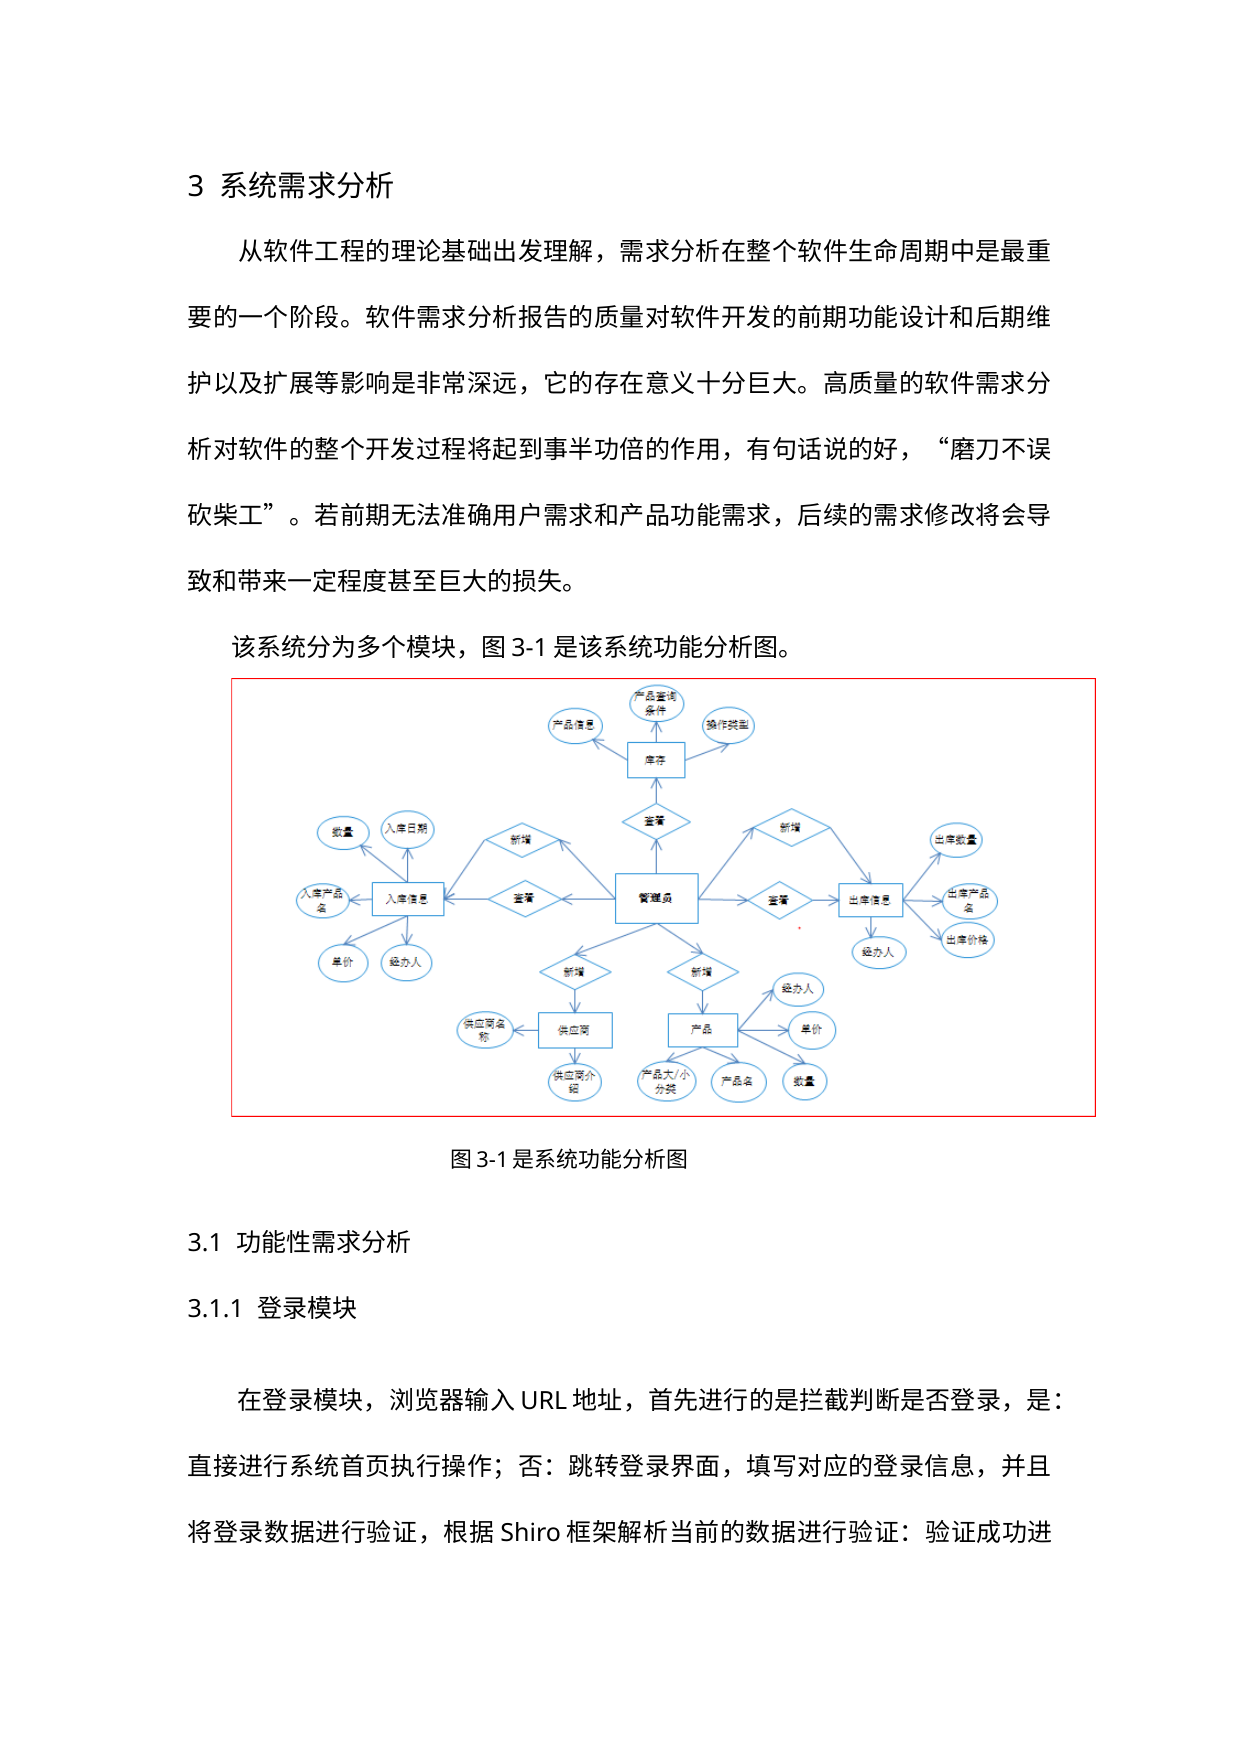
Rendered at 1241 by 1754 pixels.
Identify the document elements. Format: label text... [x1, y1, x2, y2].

picture [231, 678, 1096, 1117]
text 从软件工程的理论基础出发理解，需求分析在整个软件生命周期中是最重要的一个阶段。软件需求分析报告的质量对软件开发的前期功能设计和后期维护以及扩展等影响是非常深远，它的存在意义十分巨大。高质量的软件需求分析对软件的整个开发过程将起到事半功倍的作用，有句话说的好，“磨刀不误砍柴工”。若前期无法准确用户需求和产品功能需求，后续的需求修改将会导致和带来一定程度甚至巨大的损失。 [187, 217, 1053, 613]
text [187, 1366, 1053, 1564]
subtitle 3 系统需求分析 [187, 151, 1053, 217]
subtitle 3.1.1 登录模块 [187, 1273, 1053, 1339]
subtitle 3.1 功能性需求分析 [187, 1207, 1053, 1273]
text 该系统分为多个模块，图3-1是该系统功能分析图。 [187, 613, 1053, 679]
text 图3-1是系统功能分析图 [406, 1141, 1053, 1174]
